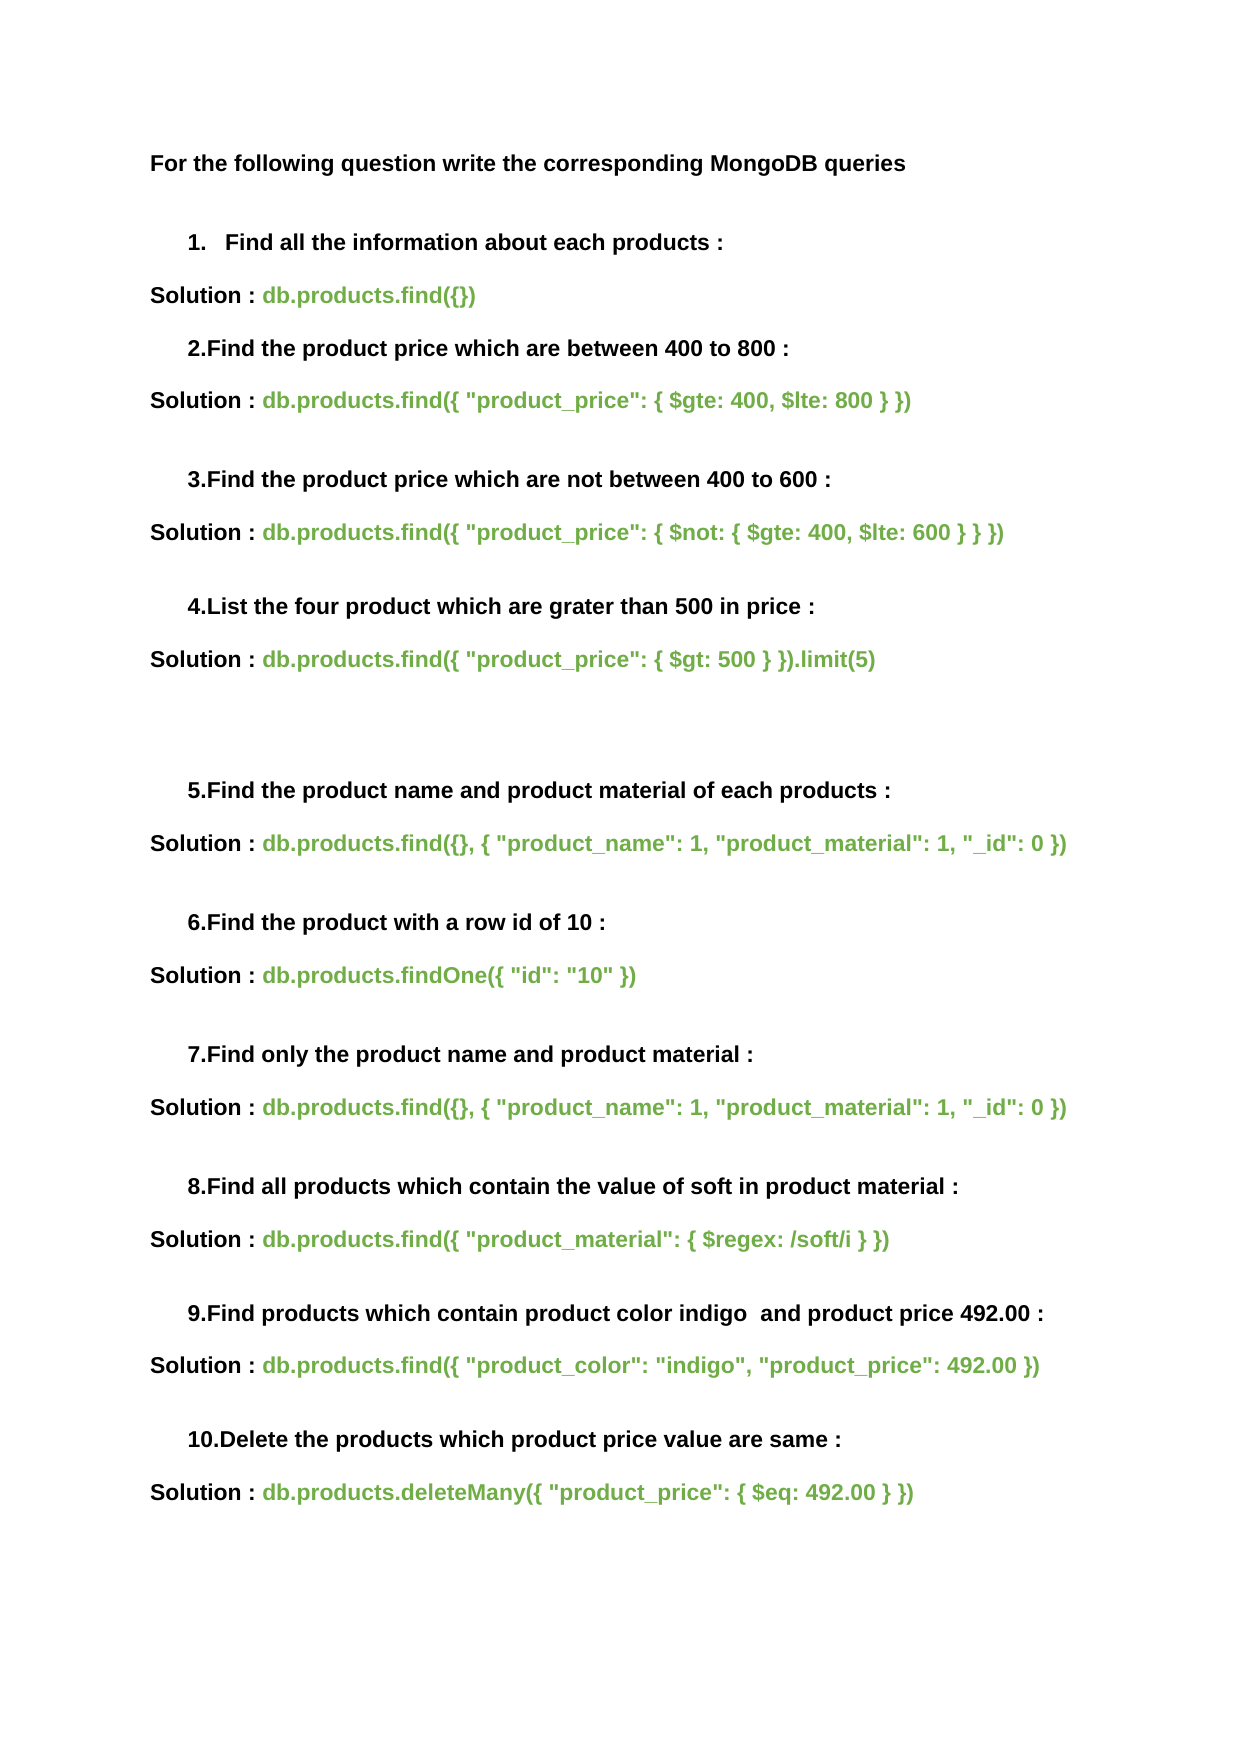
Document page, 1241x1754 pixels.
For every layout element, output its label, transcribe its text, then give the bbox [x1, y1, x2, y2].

text Solution : db.products.find({ "product_material": { $regex: /soft/i } }) [150, 1226, 1090, 1252]
text Solution : db.products.find({ "product_price": { $not: { $gte: 400, $lte: 600 } } }) [150, 519, 1090, 545]
text 2.Find the product price which are between 400 to 800 : [187, 334, 1090, 361]
text 10.Delete the products which product price value are same : [187, 1426, 1090, 1453]
text 8.Find all products which contain the value of soft in product material : [187, 1173, 1090, 1199]
text Solution : db.products.find({}) [150, 282, 1090, 308]
list Find all the information about each products : [187, 229, 1090, 255]
text Solution : db.products.deleteMany({ "product_price": { $eq: 492.00 } }) [150, 1479, 1090, 1505]
text 5.Find the product name and product material of each products : [187, 777, 1090, 804]
text 6.Find the product with a row id of 10 : [187, 909, 1090, 936]
text 3.Find the product price which are not between 400 to 600 : [187, 466, 1090, 493]
text For the following question write the corresponding MongoDB queries [150, 150, 1090, 176]
text Solution : db.products.find({ "product_price": { $gte: 400, $lte: 800 } }) [150, 387, 1090, 413]
text Solution : db.products.find({ "product_color": "indigo", "product_price": 492.00 }) [150, 1352, 1090, 1379]
text Solution : db.products.findOne({ "id": "10" }) [150, 962, 1090, 988]
text Solution : db.products.find({}, { "product_name": 1, "product_material": 1, "_id": 0 }) [150, 1094, 1090, 1120]
text 4.List the four product which are grater than 500 in price : [187, 593, 1090, 619]
text Solution : db.products.find({ "product_price": { $gt: 500 } }).limit(5) [150, 646, 1090, 672]
text 7.Find only the product name and product material : [187, 1041, 1090, 1067]
text Solution : db.products.find({}, { "product_name": 1, "product_material": 1, "_id": 0 }) [150, 830, 1090, 857]
text 9.Find products which contain product color indigo and product price 492.00 : [187, 1299, 1090, 1326]
